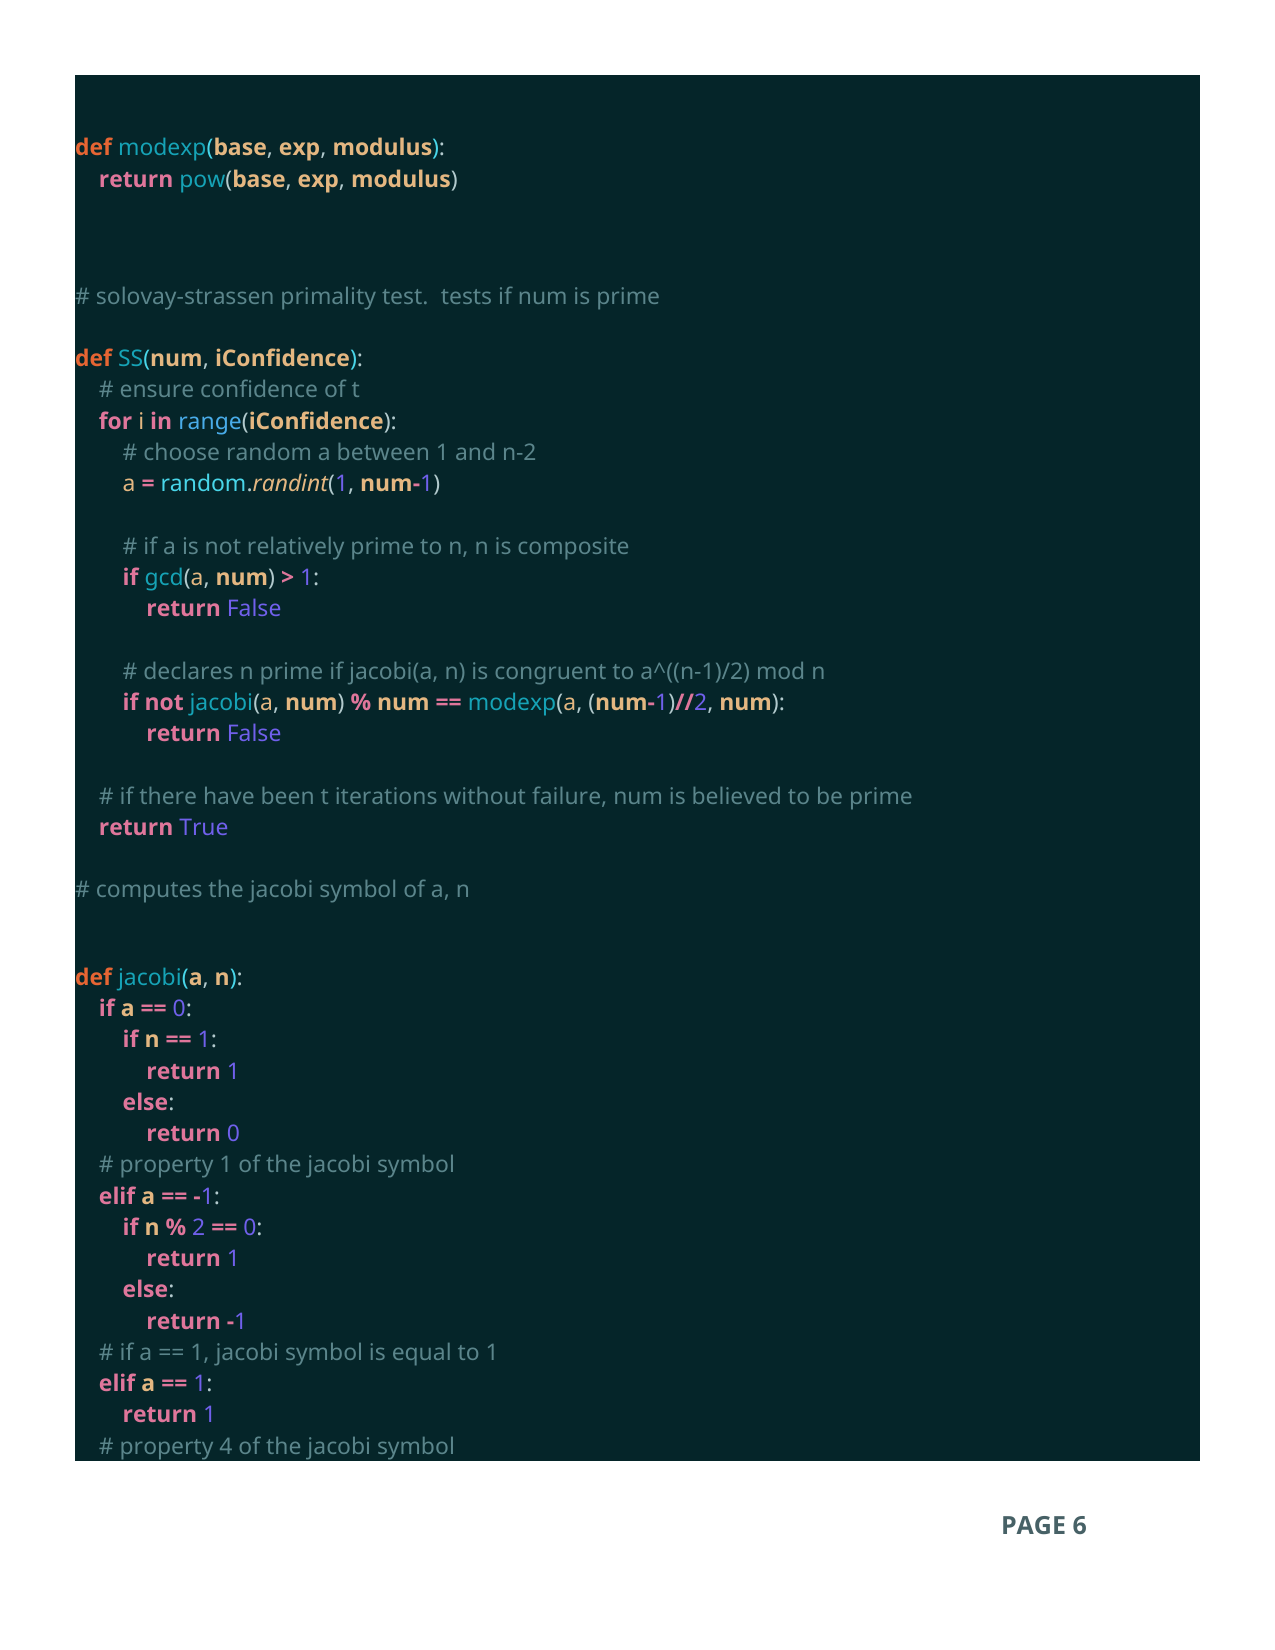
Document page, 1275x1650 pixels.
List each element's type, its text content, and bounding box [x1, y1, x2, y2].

text # choose random a between 1 and n-2 [75, 436, 1200, 467]
text return False [75, 717, 1200, 748]
text a = random.randint(1, num-1) [75, 467, 1200, 498]
text if not jacobi(a, num) % num == modexp(a, (num-1)//2, num): [75, 686, 1200, 717]
text # computes the jacobi symbol of a, n [75, 873, 1200, 905]
text if a == 0: [75, 992, 1200, 1023]
text return True [75, 811, 1200, 842]
text def modexp(base, exp, modulus): [75, 131, 1200, 162]
text elif a == 1: [75, 1367, 1200, 1398]
text return pow(base, exp, modulus) [75, 162, 1200, 194]
text return 1 [75, 1242, 1200, 1273]
text # ensure confidence of t [75, 373, 1200, 405]
text elif a == -1: [75, 1180, 1200, 1211]
text # property 4 of the jacobi symbol [75, 1430, 1200, 1461]
text return -1 [75, 1305, 1200, 1336]
text # solovay-strassen primality test. tests if num is prime [75, 280, 1200, 311]
text # if a is not relatively prime to n, n is composite [75, 530, 1200, 561]
text if gcd(a, num) > 1: [75, 561, 1200, 592]
text else: [75, 1086, 1200, 1117]
text # property 1 of the jacobi symbol [75, 1148, 1200, 1180]
text def jacobi(a, n): [75, 961, 1200, 992]
text return 1 [75, 1055, 1200, 1086]
text for i in range(iConfidence): [75, 405, 1200, 436]
text return 0 [75, 1117, 1200, 1148]
text # if there have been t iterations without failure, num is believed to be prime [75, 780, 1200, 811]
text # if a == 1, jacobi symbol is equal to 1 [75, 1336, 1200, 1367]
text if n == 1: [75, 1023, 1200, 1055]
text if n % 2 == 0: [75, 1211, 1200, 1242]
text return 1 [75, 1398, 1200, 1430]
text def SS(num, iConfidence): [75, 342, 1200, 373]
text return False [75, 592, 1200, 623]
text # declares n prime if jacobi(a, n) is congruent to a^((n-1)/2) mod n [75, 655, 1200, 686]
text else: [75, 1273, 1200, 1305]
